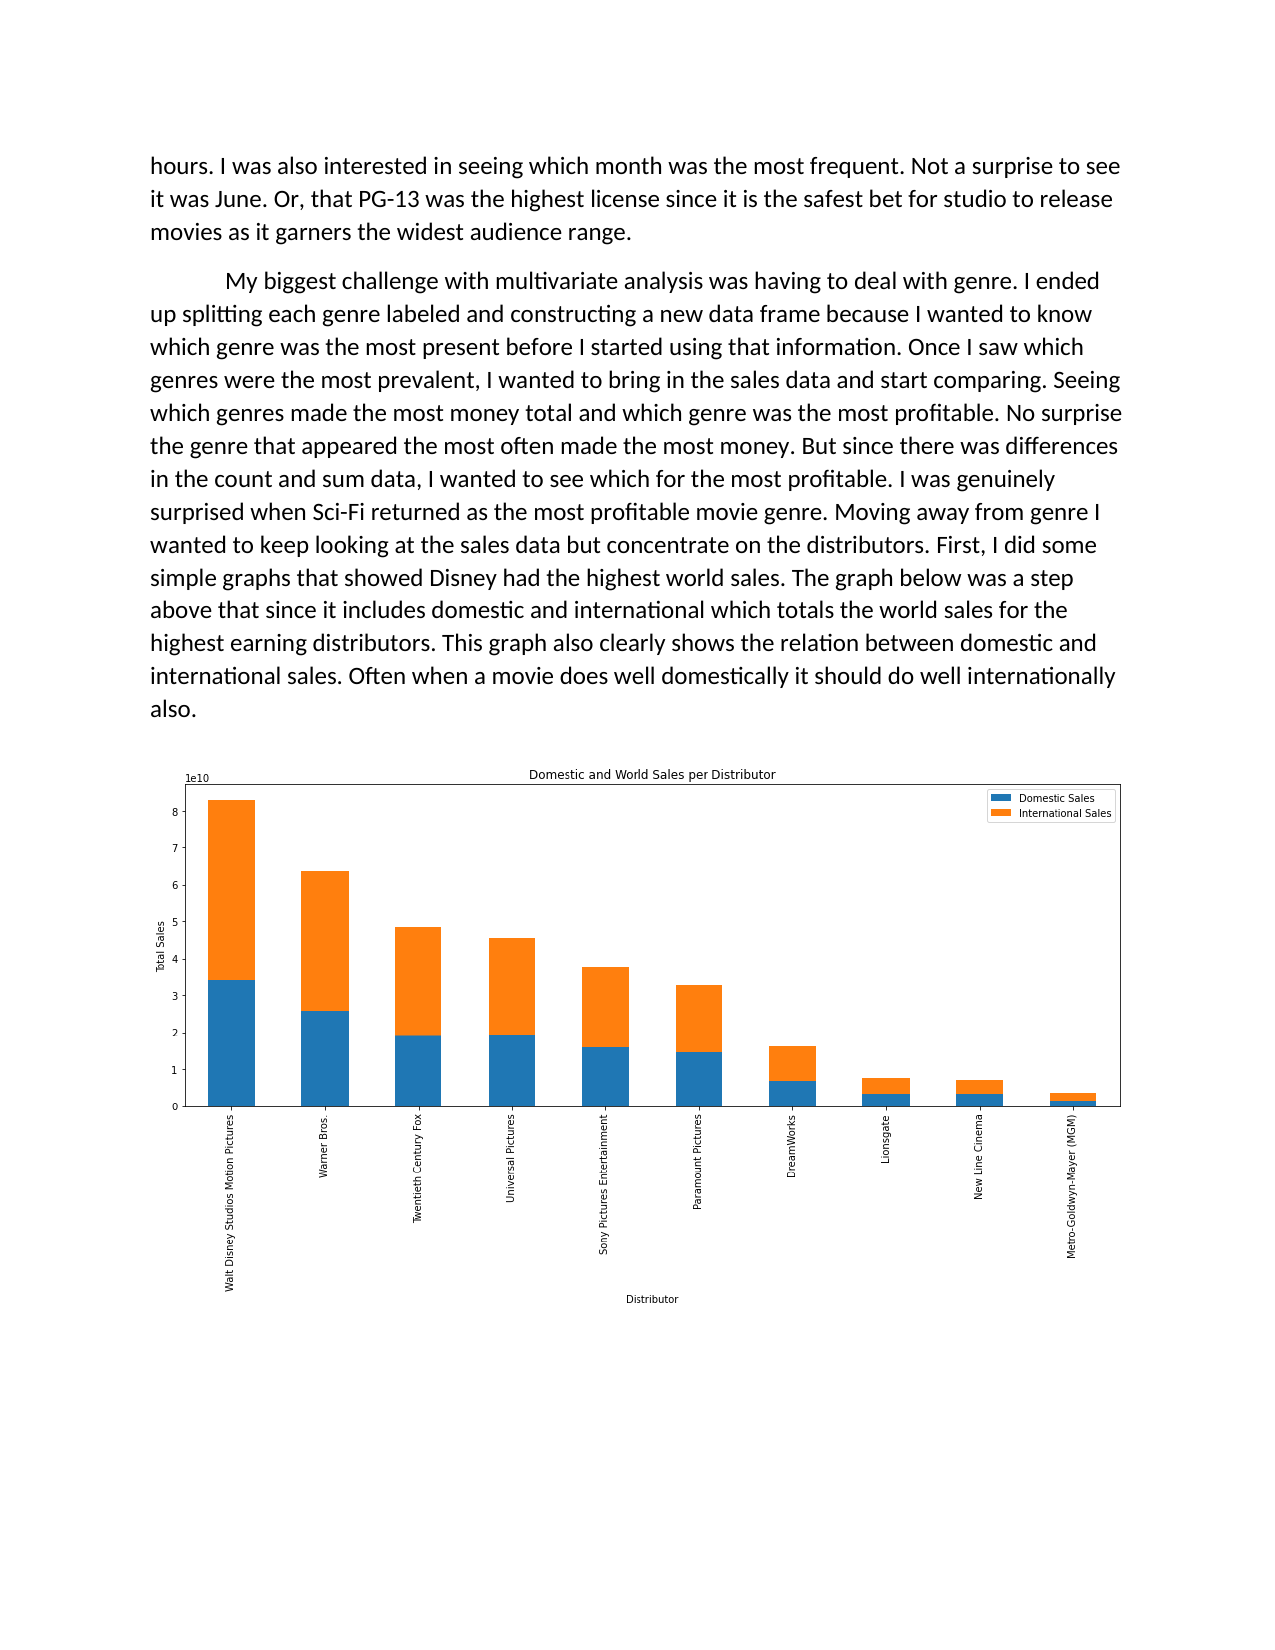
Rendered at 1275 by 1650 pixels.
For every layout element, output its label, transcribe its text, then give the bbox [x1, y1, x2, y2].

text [150, 150, 1125, 246]
picture [150, 762, 1122, 1306]
text My biggest challenge with multivariate analysis was having to deal with genre. I ended up splitting each genre labeled and constructing a new data frame because I wanted to know which genre was the most present before I started using that information. Once I saw which genres were the most prevalent, I wanted to bring in the sales data and start comparing. Seeing which genres made the most money total and which genre was the most profitable. No surprise the genre that appeared the most often made the most money. But since there was differences in the count and sum data, I wanted to see which for the most profitable. I was genuinely surprised when Sci-Fi returned as the most profitable movie genre. Moving away from genre I wanted to keep looking at the sales data but concentrate on the distributors. First, I did some simple graphs that showed Disney had the highest world sales. The graph below was a step above that since it includes domestic and international which totals the world sales for the highest earning distributors. This graph also clearly shows the relation between domestic and international sales. Often when a movie does well domestically it should do well internationally also. [150, 265, 1125, 724]
